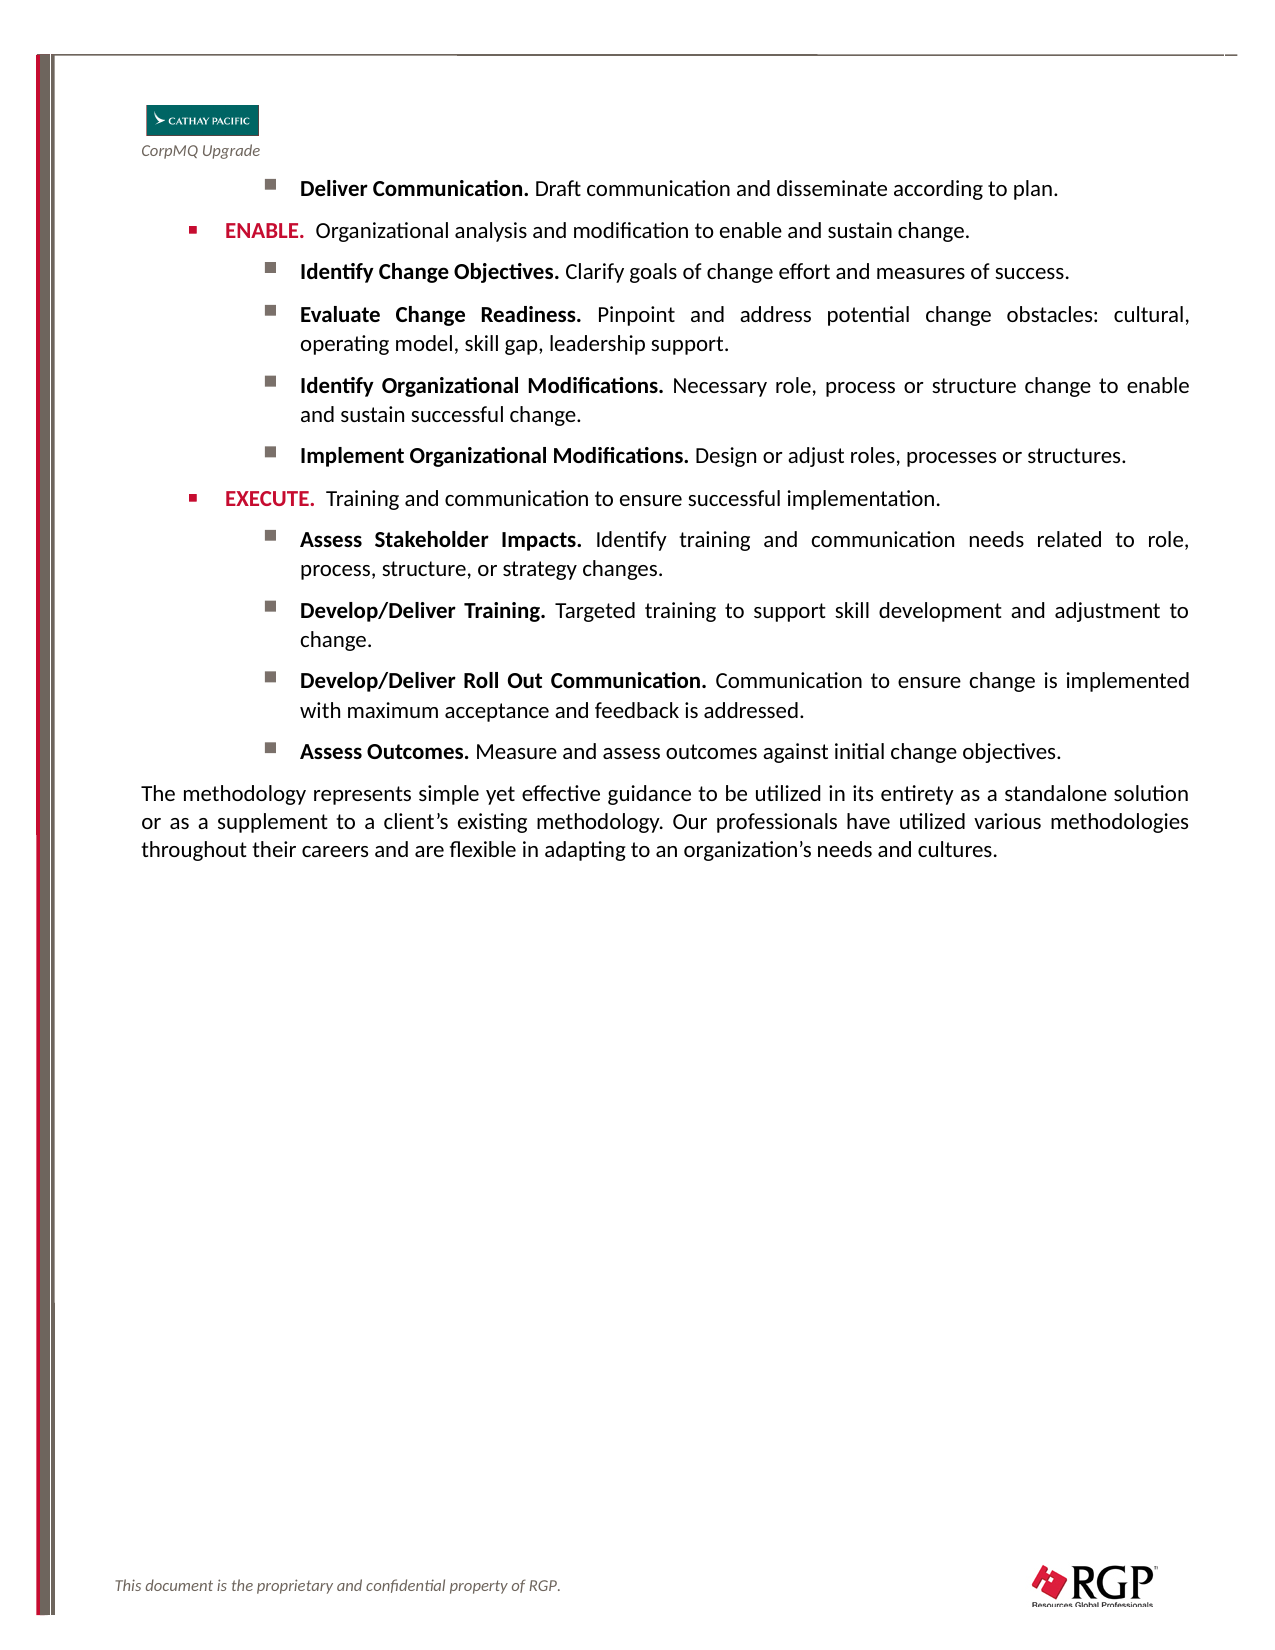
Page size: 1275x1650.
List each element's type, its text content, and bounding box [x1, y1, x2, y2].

text Assess Outcomes. Measure and assess outcomes against initial change objectives. [262, 737, 1191, 767]
text The methodology represents simple yet effective guidance to be utilized in its entirety as a standalone solution or as a supplement to a client’s existing methodology. Our professionals have utilized various methodologies throughout their careers and are flexible in adapting to an organization’s needs and cultures. [141, 779, 1191, 863]
text Develop/Deliver Roll Out Communication. Communication to ensure change is implemented with maximum acceptance and feedback is addressed. [262, 666, 1191, 724]
text Deliver Communication. Draft communication and disseminate according to plan. [262, 173, 1191, 203]
picture [146, 105, 259, 136]
text Assess Stakeholder Impacts. Identify training and communication needs related to role, process, structure, or strategy changes. [262, 524, 1191, 582]
text Implement Organizational Modifications. Design or adjust roles, processes or structures. [262, 441, 1191, 471]
text Identify Organizational Modifications. Necessary role, process or structure change to enable and sustain successful change. [262, 370, 1191, 428]
list EXECUTE. Training and communication to ensure successful implementation. [187, 484, 1191, 512]
text Develop/Deliver Training. Targeted training to support skill development and adjustment to change. [262, 595, 1191, 653]
list ENABLE. Organizational analysis and modification to enable and sustain change. [187, 216, 1191, 244]
picture [1025, 1560, 1158, 1607]
text Identify Change Objectives. Clarify goals of change effort and measures of success. [262, 256, 1191, 287]
text Evaluate Change Readiness. Pinpoint and address potential change obstacles: cultural, operating model, skill gap, leadership support. [262, 299, 1191, 357]
